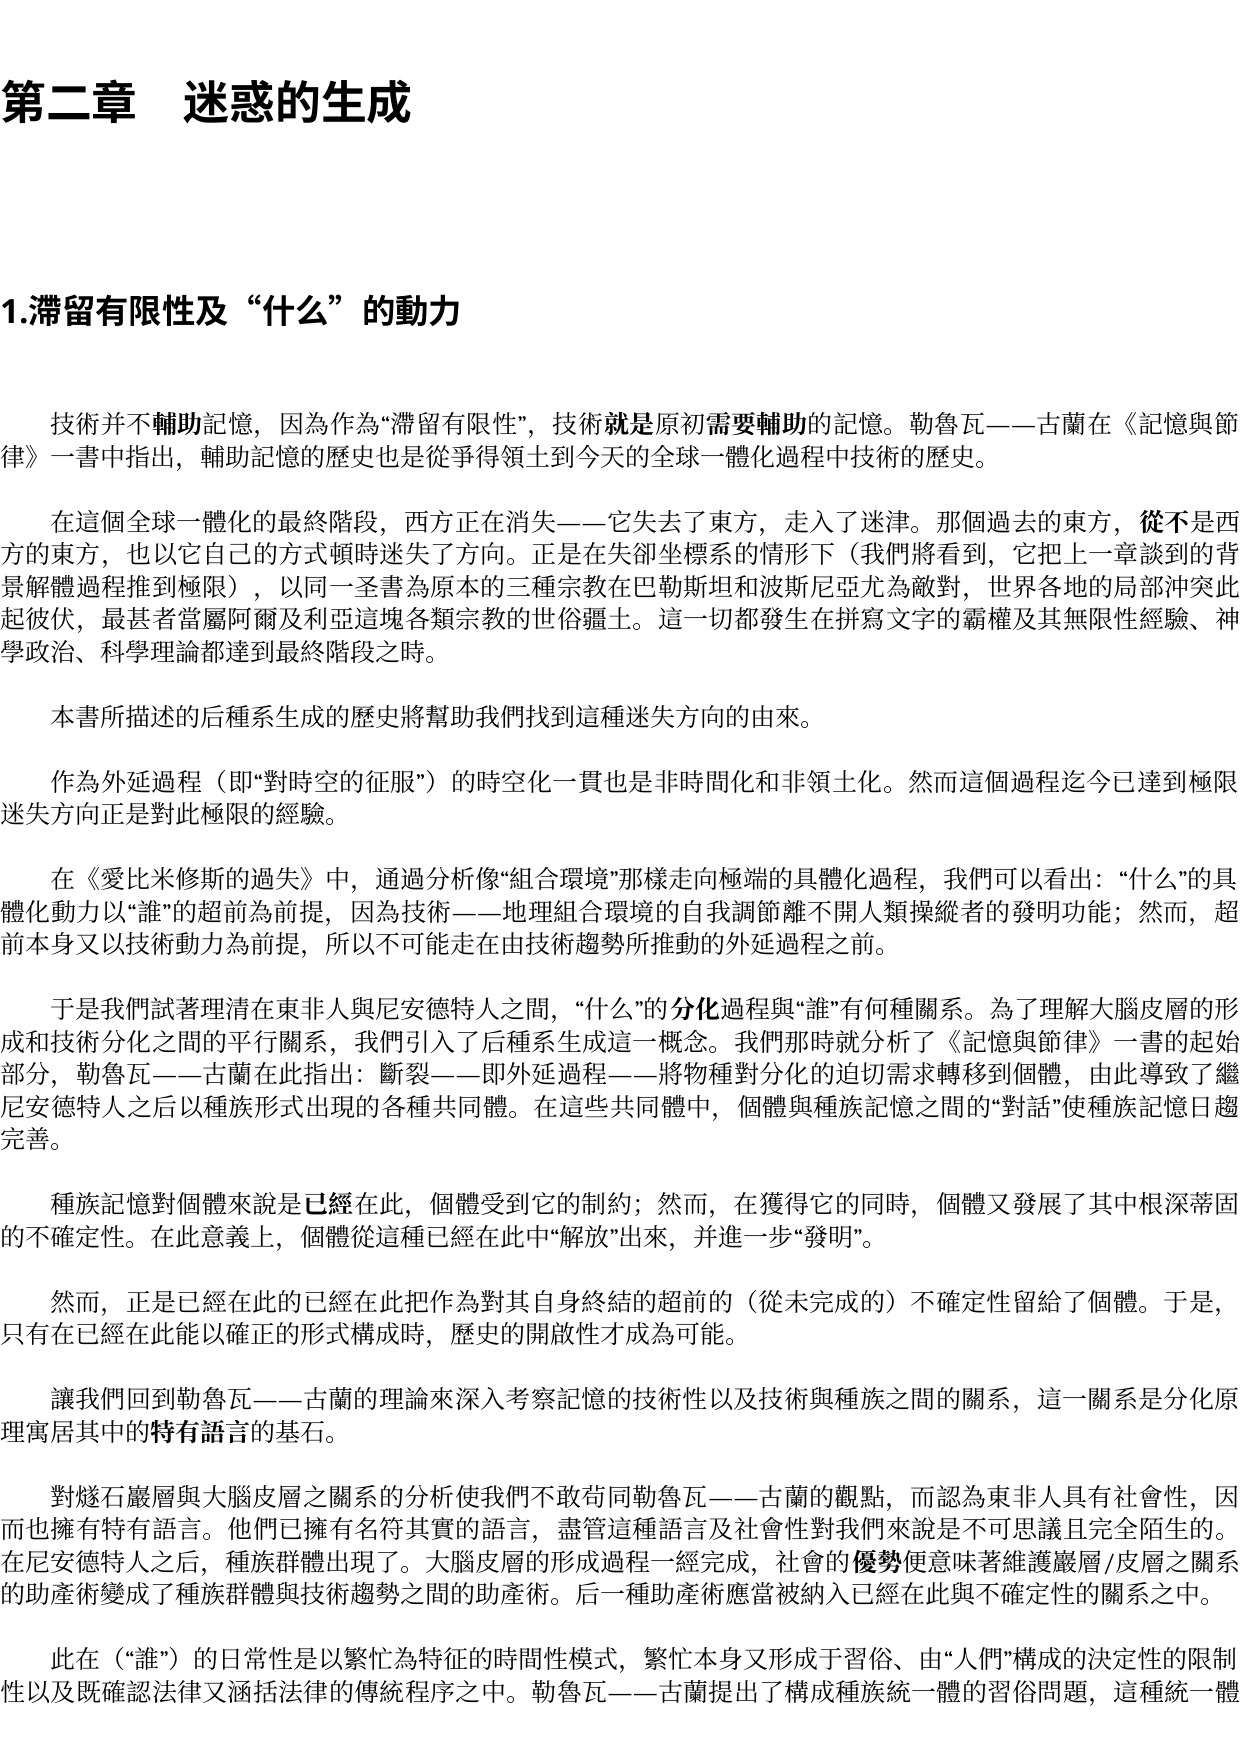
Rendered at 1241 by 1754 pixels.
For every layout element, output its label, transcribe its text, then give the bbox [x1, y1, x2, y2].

text 在這個全球一體化的最終階段，西方正在消失——它失去了東方，走入了迷津。那個過去的東方，從不是西方的東方，也以它自己的方式頓時迷失了方向。正是在失卻坐標系的情形下（我們將看到，它把上一章談到的背景解體過程推到極限），以同一圣書為原本的三種宗教在巴勒斯坦和波斯尼亞尤為敵對，世界各地的局部沖突此起彼伏，最甚者當屬阿爾及利亞這塊各類宗教的世俗疆土。這一切都發生在拼寫文字的霸權及其無限性經驗、神學政治、科學理論都達到最終階段之時。 [0, 507, 1240, 669]
text 在《愛比米修斯的過失》中，通過分析像“組合環境”那樣走向極端的具體化過程，我們可以看出：“什么”的具體化動力以“誰”的超前為前提，因為技術——地理組合環境的自我調節離不開人類操縱者的發明功能；然而，超前本身又以技術動力為前提，所以不可能走在由技術趨勢所推動的外延過程之前。 [0, 864, 1240, 962]
subtitle 第二章 迷惑的生成 [0, 51, 1240, 149]
subtitle 1.滯留有限性及“什么”的動力 [0, 277, 1240, 342]
text 讓我們回到勒魯瓦——古蘭的理論來深入考察記憶的技術性以及技術與種族之間的關系，這一關系是分化原理寓居其中的特有語言的基石。 [0, 1384, 1240, 1449]
text 于是我們試著理清在東非人與尼安德特人之間，“什么”的分化過程與“誰”有何種關系。為了理解大腦皮層的形成和技術分化之間的平行關系，我們引入了后種系生成這一概念。我們那時就分析了《記憶與節律》一書的起始部分，勒魯瓦——古蘭在此指出：斷裂——即外延過程——將物種對分化的迫切需求轉移到個體，由此導致了繼尼安德特人之后以種族形式出現的各種共同體。在這些共同體中，個體與種族記憶之間的“對話”使種族記憶日趨完善。 [0, 994, 1240, 1157]
text 種族記憶對個體來說是已經在此，個體受到它的制約；然而，在獲得它的同時，個體又發展了其中根深蒂固的不確定性。在此意義上，個體從這種已經在此中“解放”出來，并進一步“發明”。 [0, 1189, 1240, 1254]
text 本書所描述的后種系生成的歷史將幫助我們找到這種迷失方向的由來。 [0, 702, 1240, 734]
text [0, 1644, 1240, 1709]
text 然而，正是已經在此的已經在此把作為對其自身終結的超前的（從未完成的）不確定性留給了個體。于是，只有在已經在此能以確正的形式構成時，歷史的開啟性才成為可能。 [0, 1287, 1240, 1352]
text 技術并不輔助記憶，因為作為“滯留有限性”，技術就是原初需要輔助的記憶。勒魯瓦——古蘭在《記憶與節律》一書中指出，輔助記憶的歷史也是從爭得領土到今天的全球一體化過程中技術的歷史。 [0, 409, 1240, 474]
text 作為外延過程（即“對時空的征服”）的時空化一貫也是非時間化和非領土化。然而這個過程迄今已達到極限，迷失方向正是對此極限的經驗。 [0, 767, 1240, 832]
text 對燧石巖層與大腦皮層之關系的分析使我們不敢茍同勒魯瓦——古蘭的觀點，而認為東非人具有社會性，因而也擁有特有語言。他們已擁有名符其實的語言，盡管這種語言及社會性對我們來說是不可思議且完全陌生的。在尼安德特人之后，種族群體出現了。大腦皮層的形成過程一經完成，社會的優勢便意味著維護巖層/皮層之關系的助產術變成了種族群體與技術趨勢之間的助產術。后一種助產術應當被納入已經在此與不確定性的關系之中。 [0, 1482, 1240, 1612]
